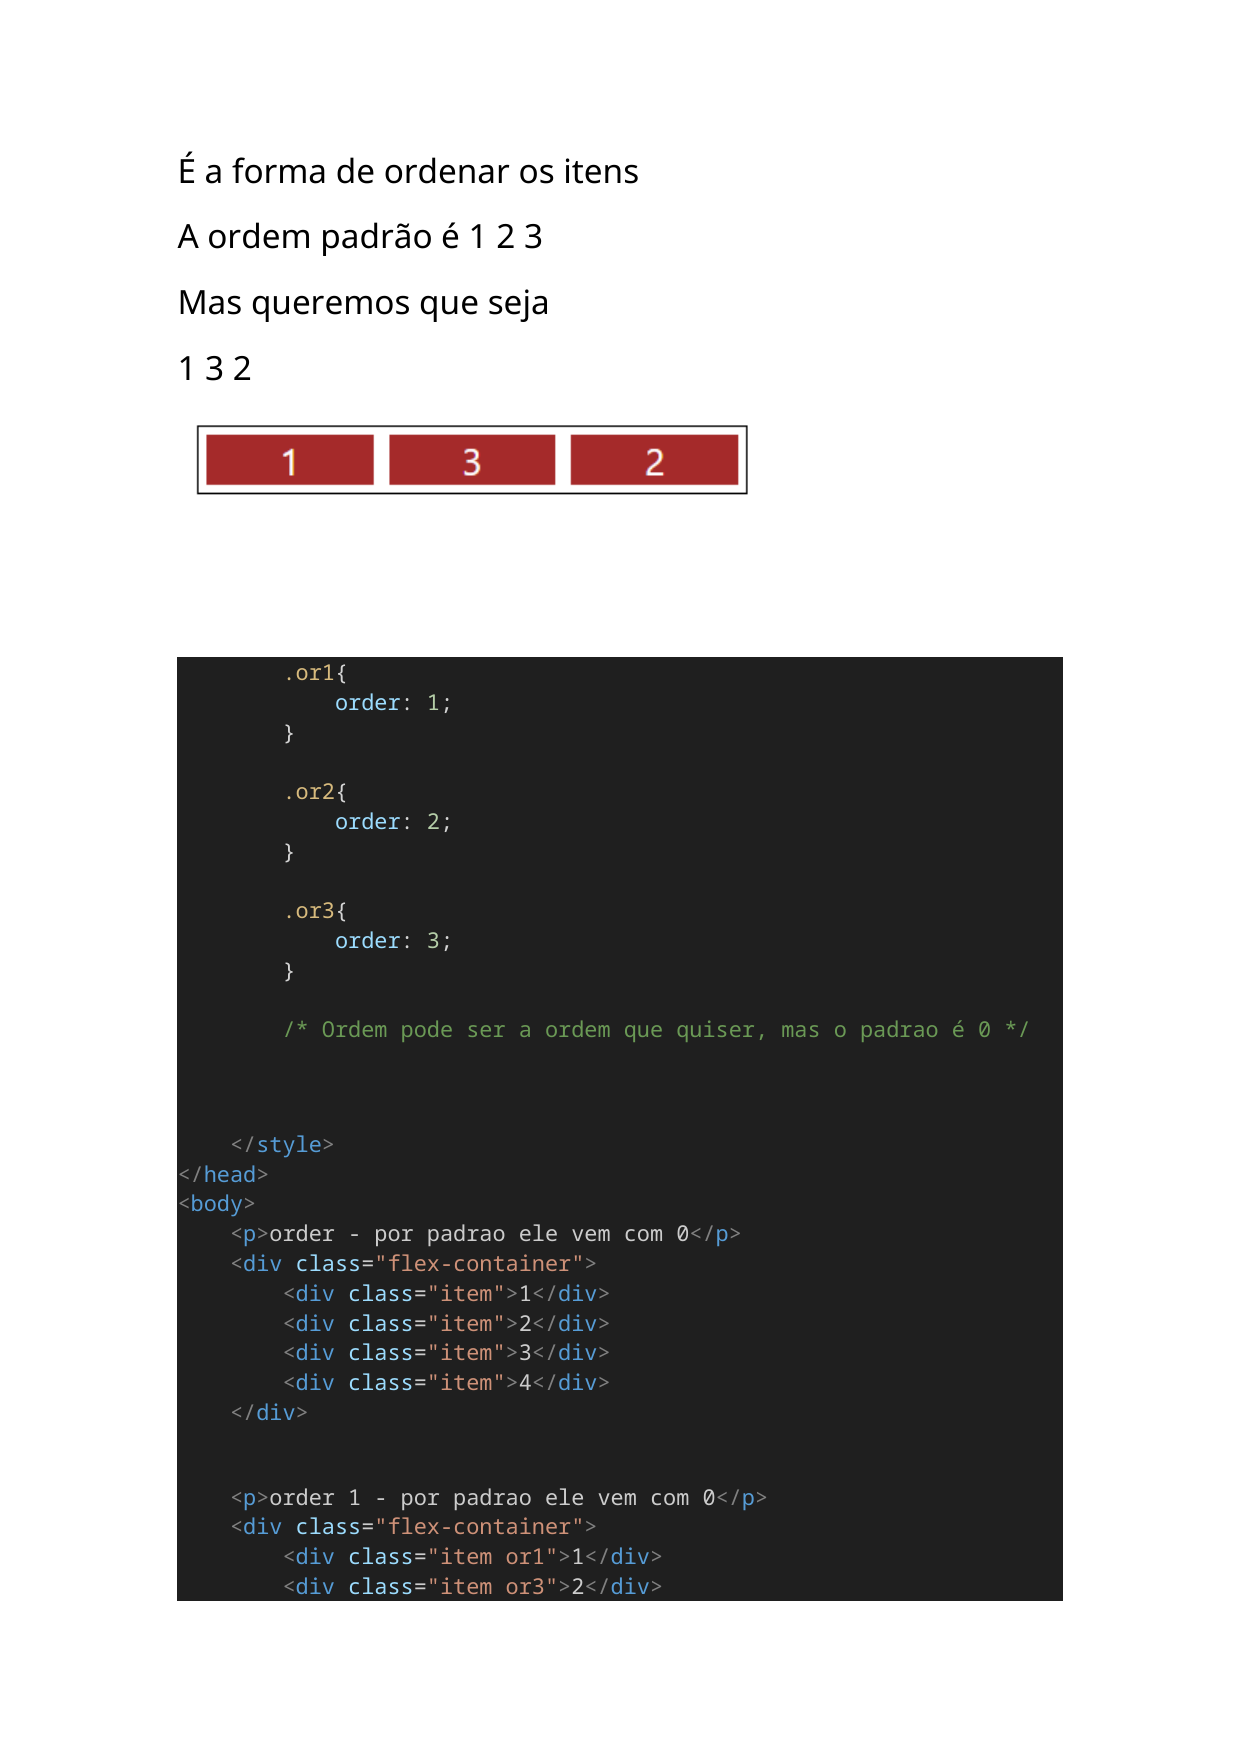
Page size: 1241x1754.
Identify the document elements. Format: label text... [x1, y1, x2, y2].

text </div> [177, 1397, 1063, 1427]
text </style> [177, 1129, 1063, 1158]
text order: 3; [177, 925, 1063, 955]
text } [177, 836, 1063, 865]
text É a forma de ordenar os itens [177, 148, 1063, 193]
text } [177, 955, 1063, 984]
text .or3{ [177, 895, 1063, 925]
text <p>order - por padrao ele vem com 0</p> [177, 1218, 1063, 1248]
text <div class="item or1">1</div> [177, 1541, 1063, 1571]
text order: 2; [177, 806, 1063, 836]
text </head> [177, 1158, 1063, 1188]
text Mas queremos que seja [177, 279, 1063, 324]
text <div class="item">1</div> [177, 1278, 1063, 1307]
text 1 3 2 [177, 344, 1063, 390]
text <div class="flex-container"> [177, 1511, 1063, 1541]
text <body> [177, 1188, 1063, 1218]
text .or2{ [177, 776, 1063, 806]
text /* Ordem pode ser a ordem que quiser, mas o padrao é 0 */ [177, 1014, 1063, 1044]
text .or1{ [177, 657, 1063, 687]
text <div class="flex-container"> [177, 1248, 1063, 1278]
text <div class="item or3">2</div> [177, 1571, 1063, 1601]
picture [177, 410, 970, 637]
text order: 1; [177, 687, 1063, 716]
text <div class="item">4</div> [177, 1367, 1063, 1397]
text <div class="item">2</div> [177, 1307, 1063, 1337]
text } [177, 716, 1063, 746]
text A ordem padrão é 1 2 3 [177, 213, 1063, 259]
text <p>order 1 - por padrao ele vem com 0</p> [177, 1481, 1063, 1511]
text <div class="item">3</div> [177, 1337, 1063, 1367]
